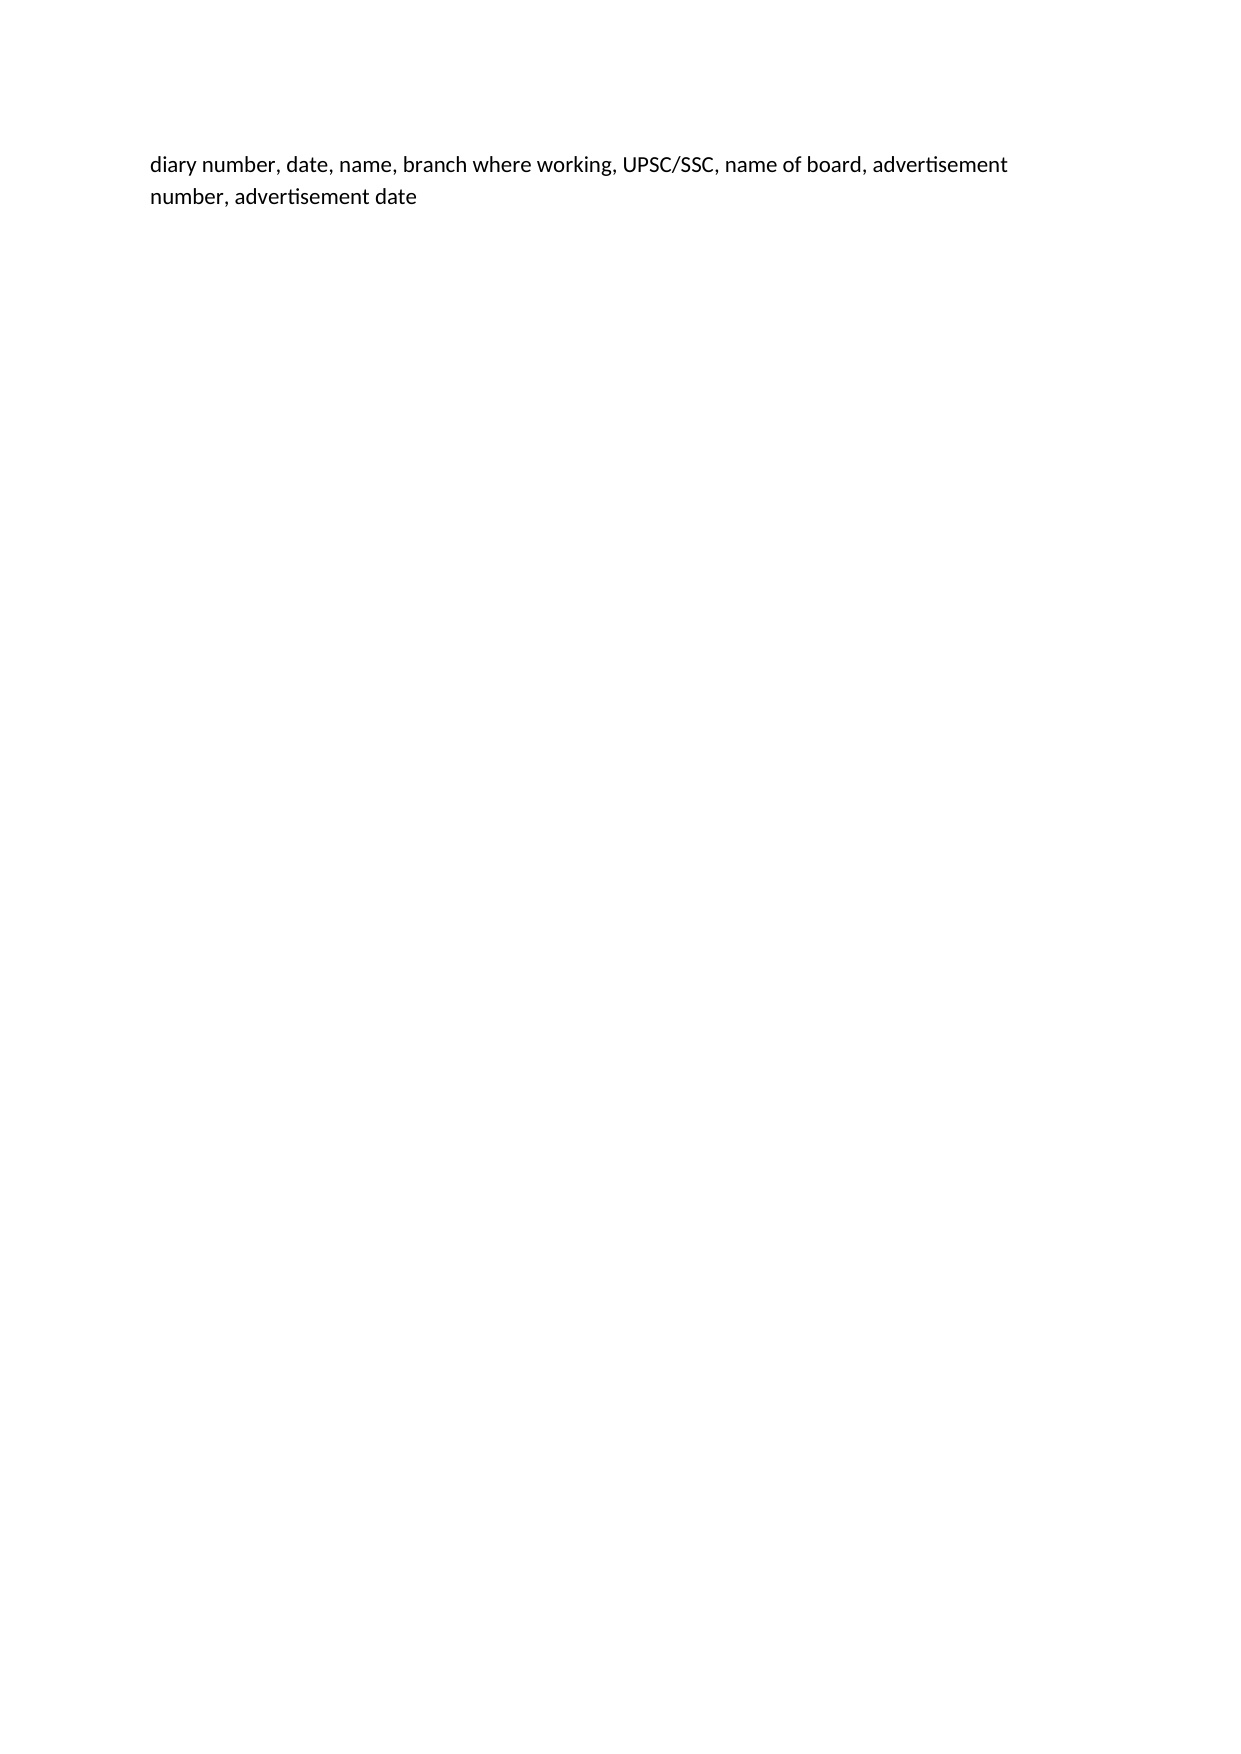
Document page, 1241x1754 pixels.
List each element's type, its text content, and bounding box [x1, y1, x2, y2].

text diary number, date, name, branch where working, UPSC/SSC, name of board, advertisement number, advertisement date [150, 150, 1090, 210]
